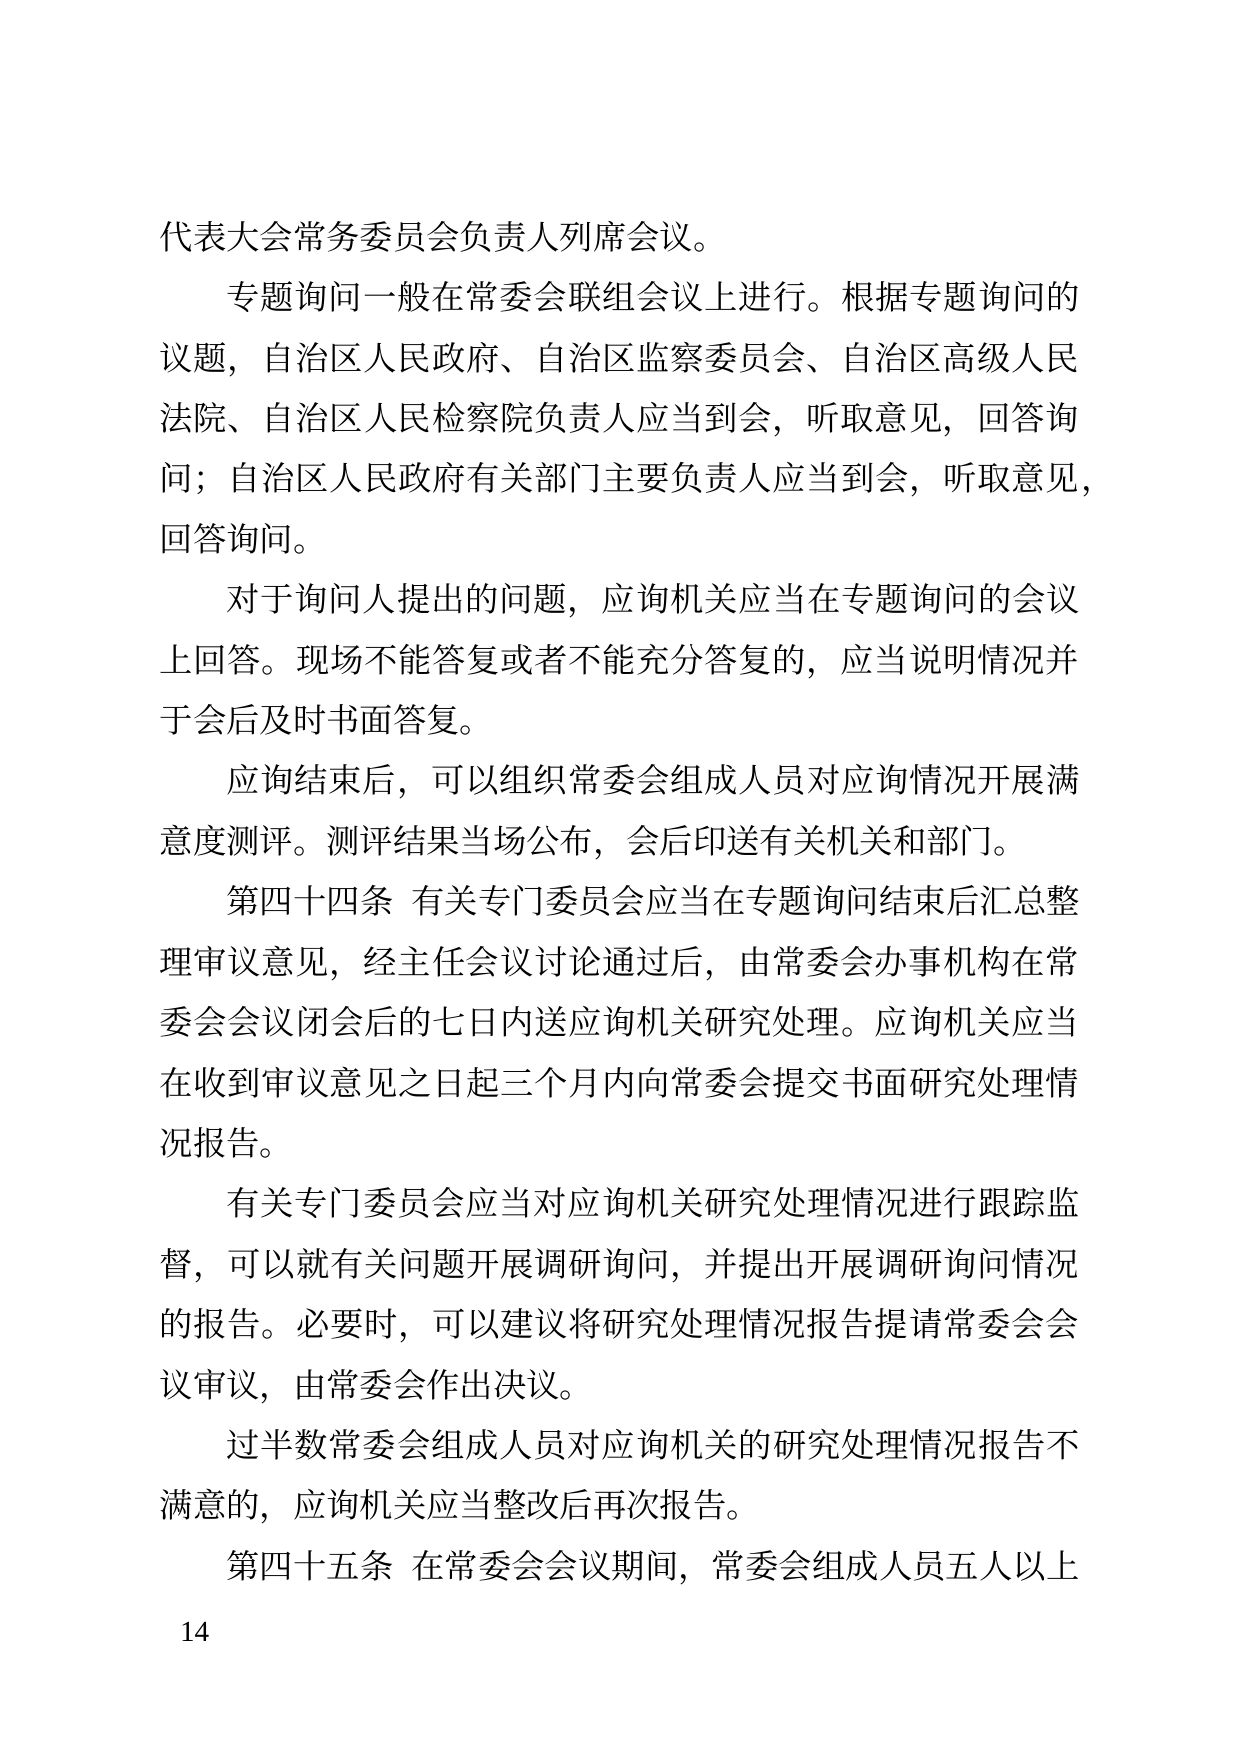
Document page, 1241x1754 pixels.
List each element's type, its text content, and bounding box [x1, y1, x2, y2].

text 第四十四条 有关专门委员会应当在专题询问结束后汇总整理审议意见，经主任会议讨论通过后，由常委会办事机构在常委会会议闭会后的七日内送应询机关研究处理。应询机关应当在收到审议意见之日起三个月内向常委会提交书面研究处理情况报告。 [159, 865, 1081, 1167]
text 有关专门委员会应当对应询机关研究处理情况进行跟踪监督，可以就有关问题开展调研询问，并提出开展调研询问情况的报告。必要时，可以建议将研究处理情况报告提请常委会会议审议，由常委会作出决议。 [159, 1167, 1081, 1409]
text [159, 1530, 1081, 1590]
text 专题询问一般在常委会联组会议上进行。根据专题询问的议题，自治区人民政府、自治区监察委员会、自治区高级人民法院、自治区人民检察院负责人应当到会，听取意见，回答询问；自治区人民政府有关部门主要负责人应当到会，听取意见，回答询问。 [159, 261, 1081, 563]
text 对于询问人提出的问题，应询机关应当在专题询问的会议上回答。现场不能答复或者不能充分答复的，应当说明情况并于会后及时书面答复。 [159, 563, 1081, 744]
text 应询结束后，可以组织常委会组成人员对应询情况开展满意度测评。测评结果当场公布，会后印送有关机关和部门。 [159, 744, 1081, 865]
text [159, 201, 1081, 261]
text 过半数常委会组成人员对应询机关的研究处理情况报告不满意的，应询机关应当整改后再次报告。 [159, 1409, 1081, 1530]
